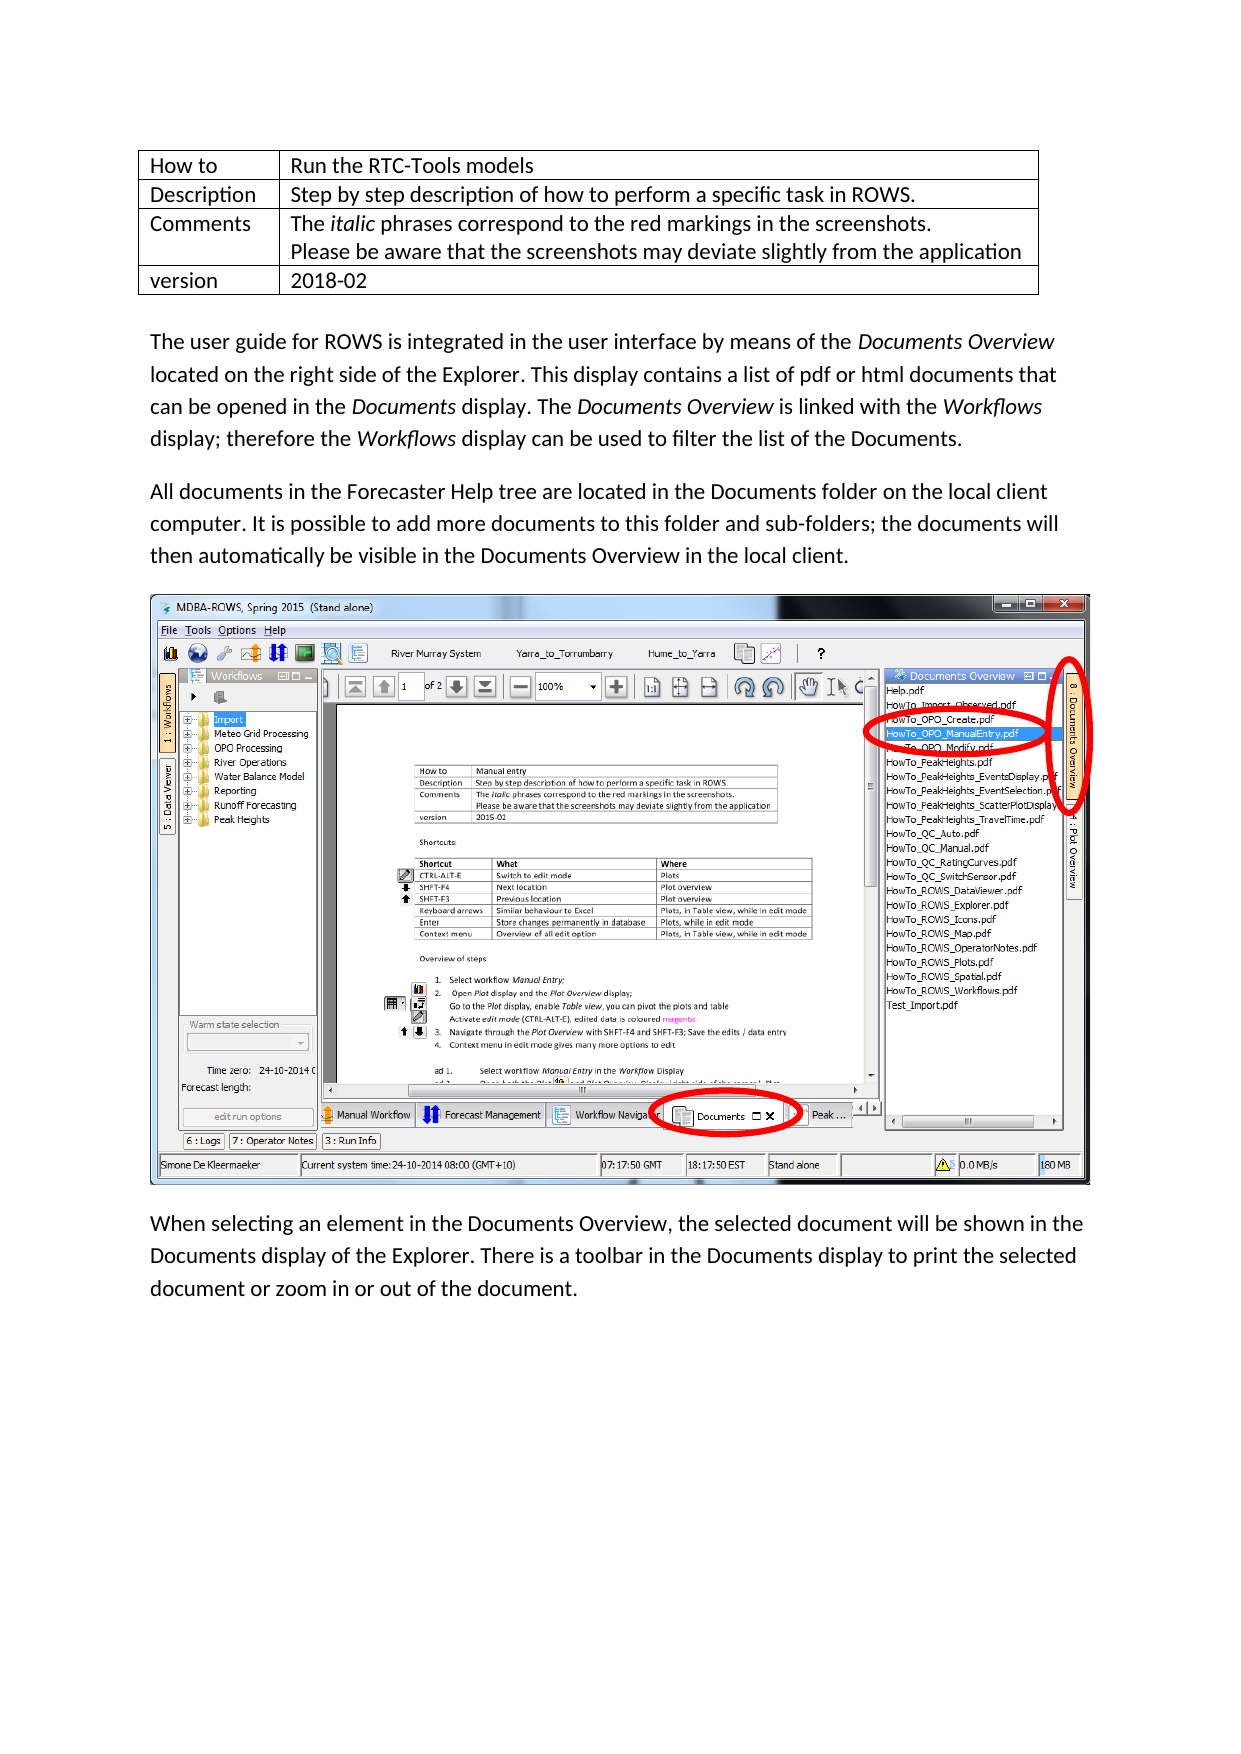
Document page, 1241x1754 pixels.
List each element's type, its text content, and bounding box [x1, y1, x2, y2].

table_cell Description [139, 180, 279, 208]
table_cell Step by step description of how to perform a specific task in ROWS. [280, 180, 1038, 208]
table_header Run the RTC-Tools models [280, 151, 1038, 179]
picture [150, 594, 1091, 1185]
text The user guide for ROWS is integrated in the user interface by means of the Documents Overview located on the right side of the Explorer. This display contains a list of pdf or html documents that can be opened in the Documents display. The Documents Overview is linked with the Workflows display; therefore the Workflows display can be used to filter the list of the Documents. [150, 295, 1090, 452]
picture [1052, 663, 1086, 809]
table_cell The italic phrases correspond to the red markings in the screenshots. Please be aware that the screenshots may deviate slightly from the application [280, 209, 1038, 265]
table_cell Comments [139, 209, 279, 265]
text When selecting an element in the Documents Overview, the selected document will be shown in the Documents display of the Explorer. There is a toolbar in the Documents display to print the selected document or zoom in or out of the document. [150, 1209, 1090, 1302]
table_header How to [139, 151, 279, 179]
table_cell 2018-02 [280, 266, 1038, 294]
text All documents in the Forecaster Help tree are located in the Documents folder on the local client computer. It is possible to add more documents to this folder and sub-folders; the documents will then automatically be visible in the Documents Overview in the local client. [150, 477, 1090, 569]
table_cell version [139, 266, 279, 294]
picture [870, 712, 1044, 751]
